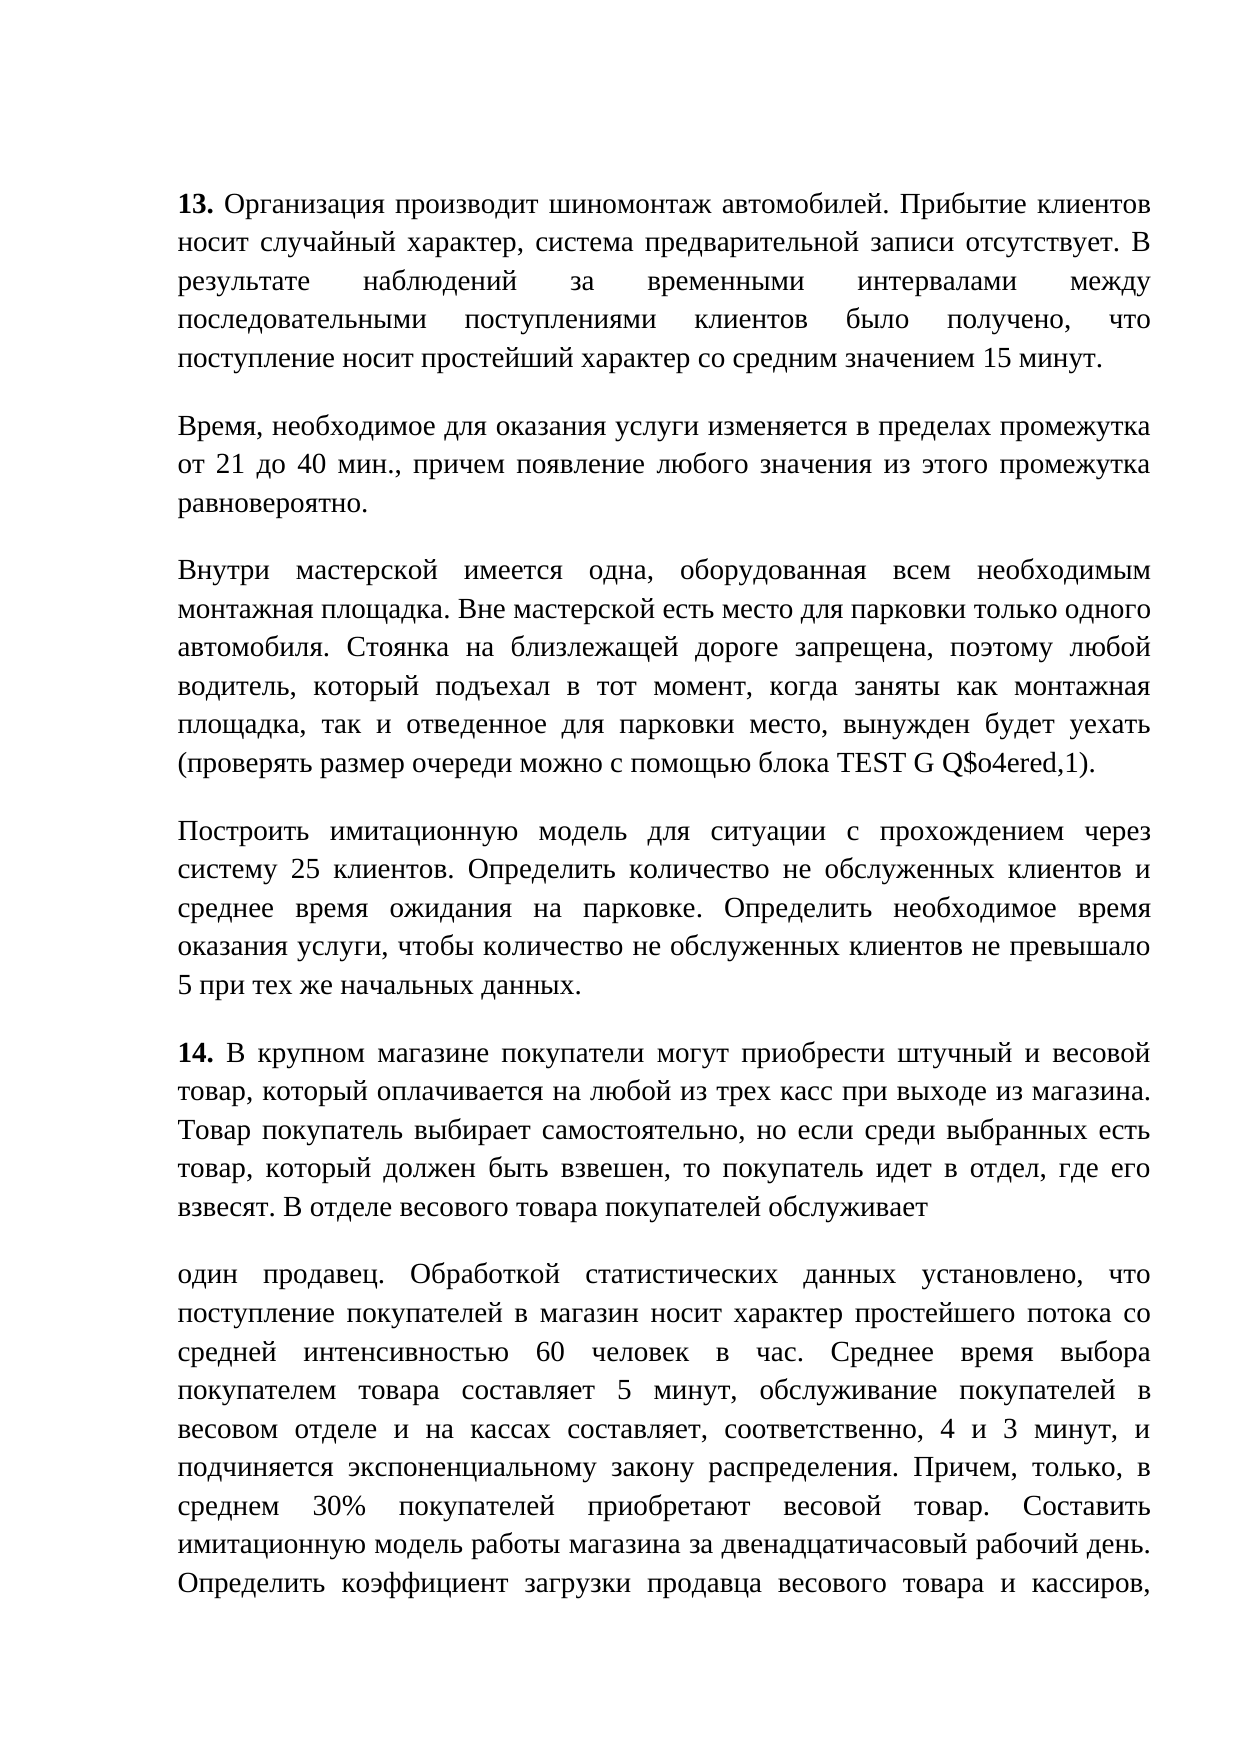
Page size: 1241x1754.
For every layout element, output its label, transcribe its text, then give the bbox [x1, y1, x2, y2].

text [177, 1257, 1152, 1598]
text Внутри мастерской имеется одна, оборудованная всем необходимым монтажная площадка. Вне мастерской есть место для парковки только одного автомобиля. Стоянка на близлежащей дороге запрещена, поэтому любой водитель, который подъехал в тот момент, когда заняты как монтажная площадка, так и отведенное для парковки место, вынужден будет уехать (проверять размер очереди можно с помощью блока TEST G Q$o4ered,1). [177, 552, 1152, 779]
text 14. В крупном магазине покупатели могут приобрести штучный и весовой товар, который оплачивается на любой из трех касс при выходе из магазина. Товар покупатель выбирает самостоятельно, но если среди выбранных есть товар, который должен быть взвешен, то покупатель идет в отдел, где его взвесят. В отделе весового товара покупателей обслуживает [177, 1035, 1152, 1222]
text Построить имитационную модель для ситуации с прохождением через систему 25 клиентов. Определить количество не обслуженных клиентов и среднее время ожидания на парковке. Определить необходимое время оказания услуги, чтобы количество не обслуженных клиентов не превышало 5 при тех же начальных данных. [177, 813, 1152, 1001]
text Время, необходимое для оказания услуги изменяется в пределах промежутка от 21 до 40 мин., причем появление любого значения из этого промежутка равновероятно. [177, 408, 1152, 518]
text 13. Организация производит шиномонтаж автомобилей. Прибытие клиентов носит случайный характер, система предварительной записи отсутствует. В результате наблюдений за временными интервалами между последовательными поступлениями клиентов было получено, что поступление носит простейший характер со средним значением 15 минут. [177, 186, 1152, 373]
